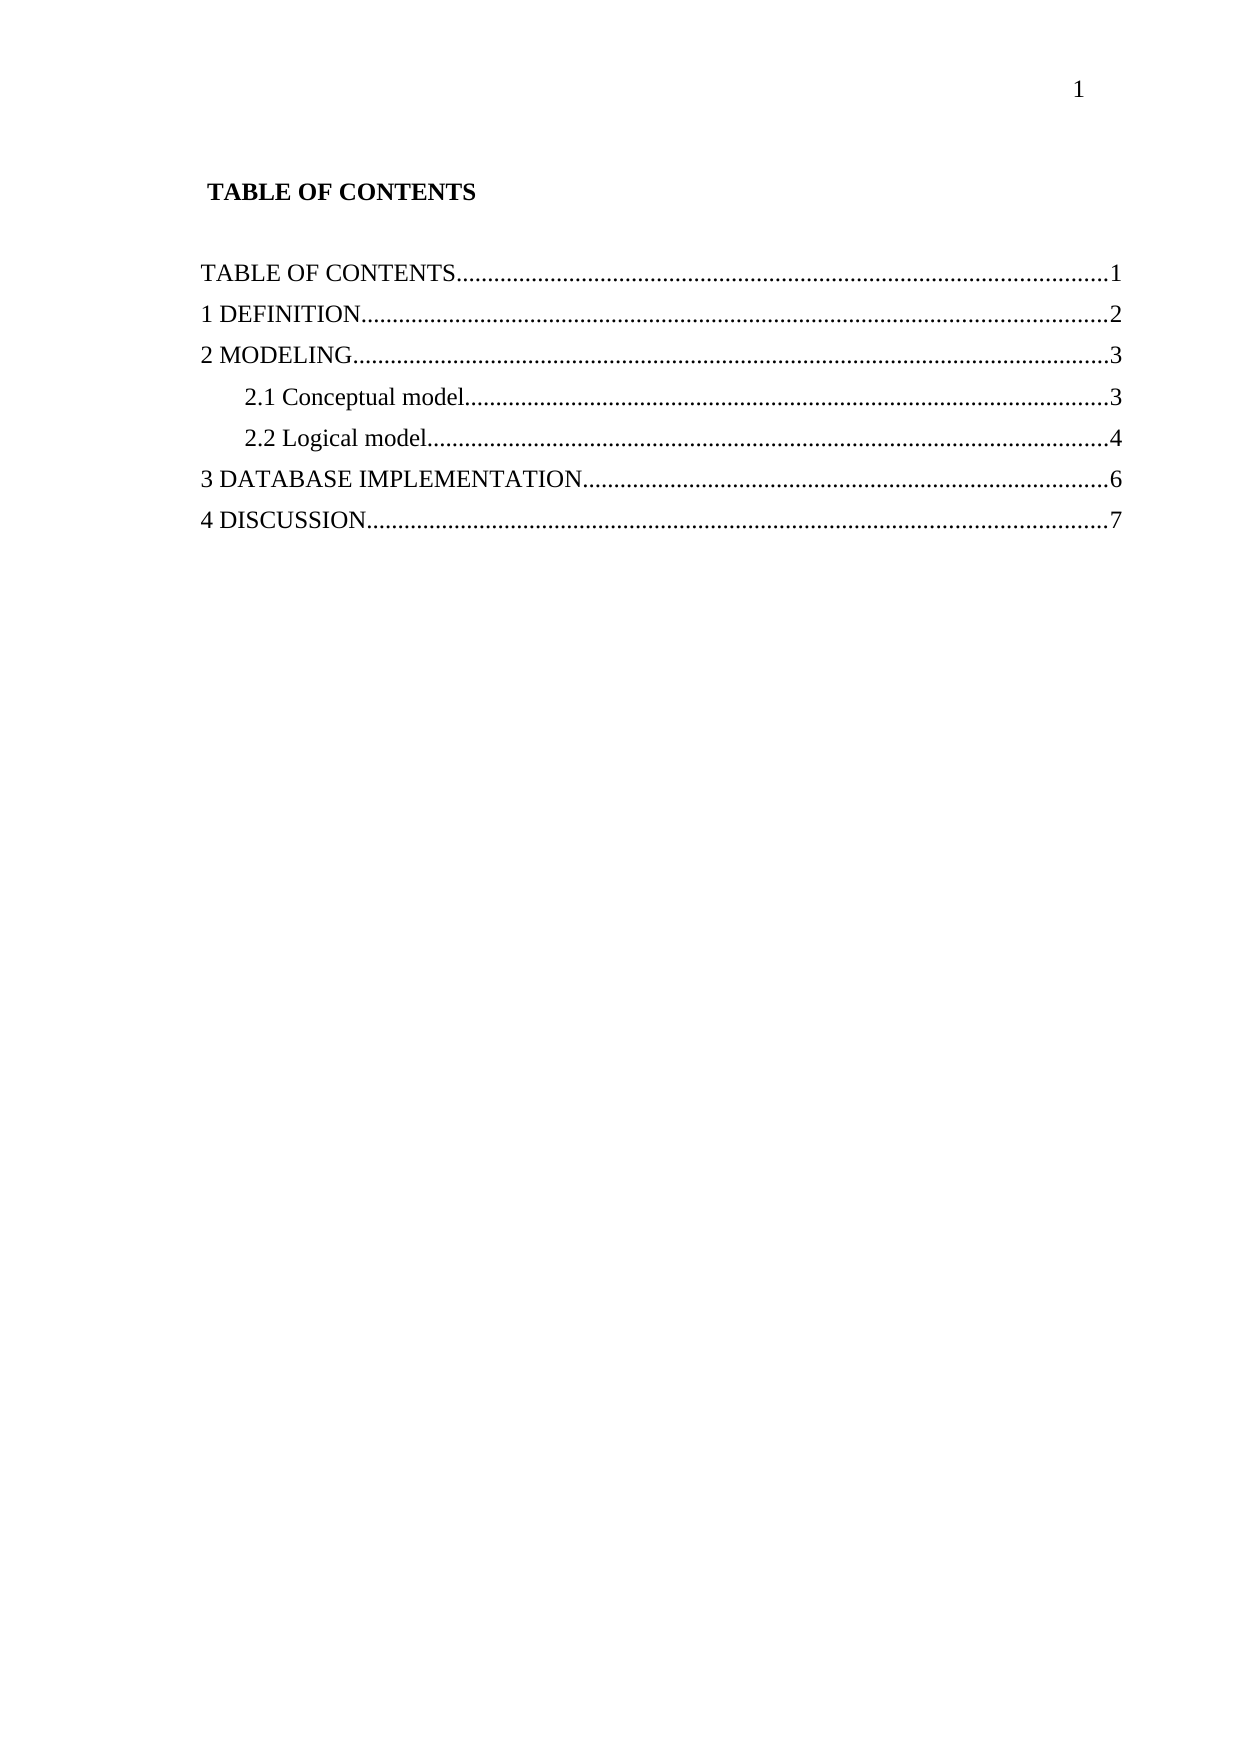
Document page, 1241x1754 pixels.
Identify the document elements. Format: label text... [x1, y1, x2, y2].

text Table of contents [207, 177, 1122, 206]
